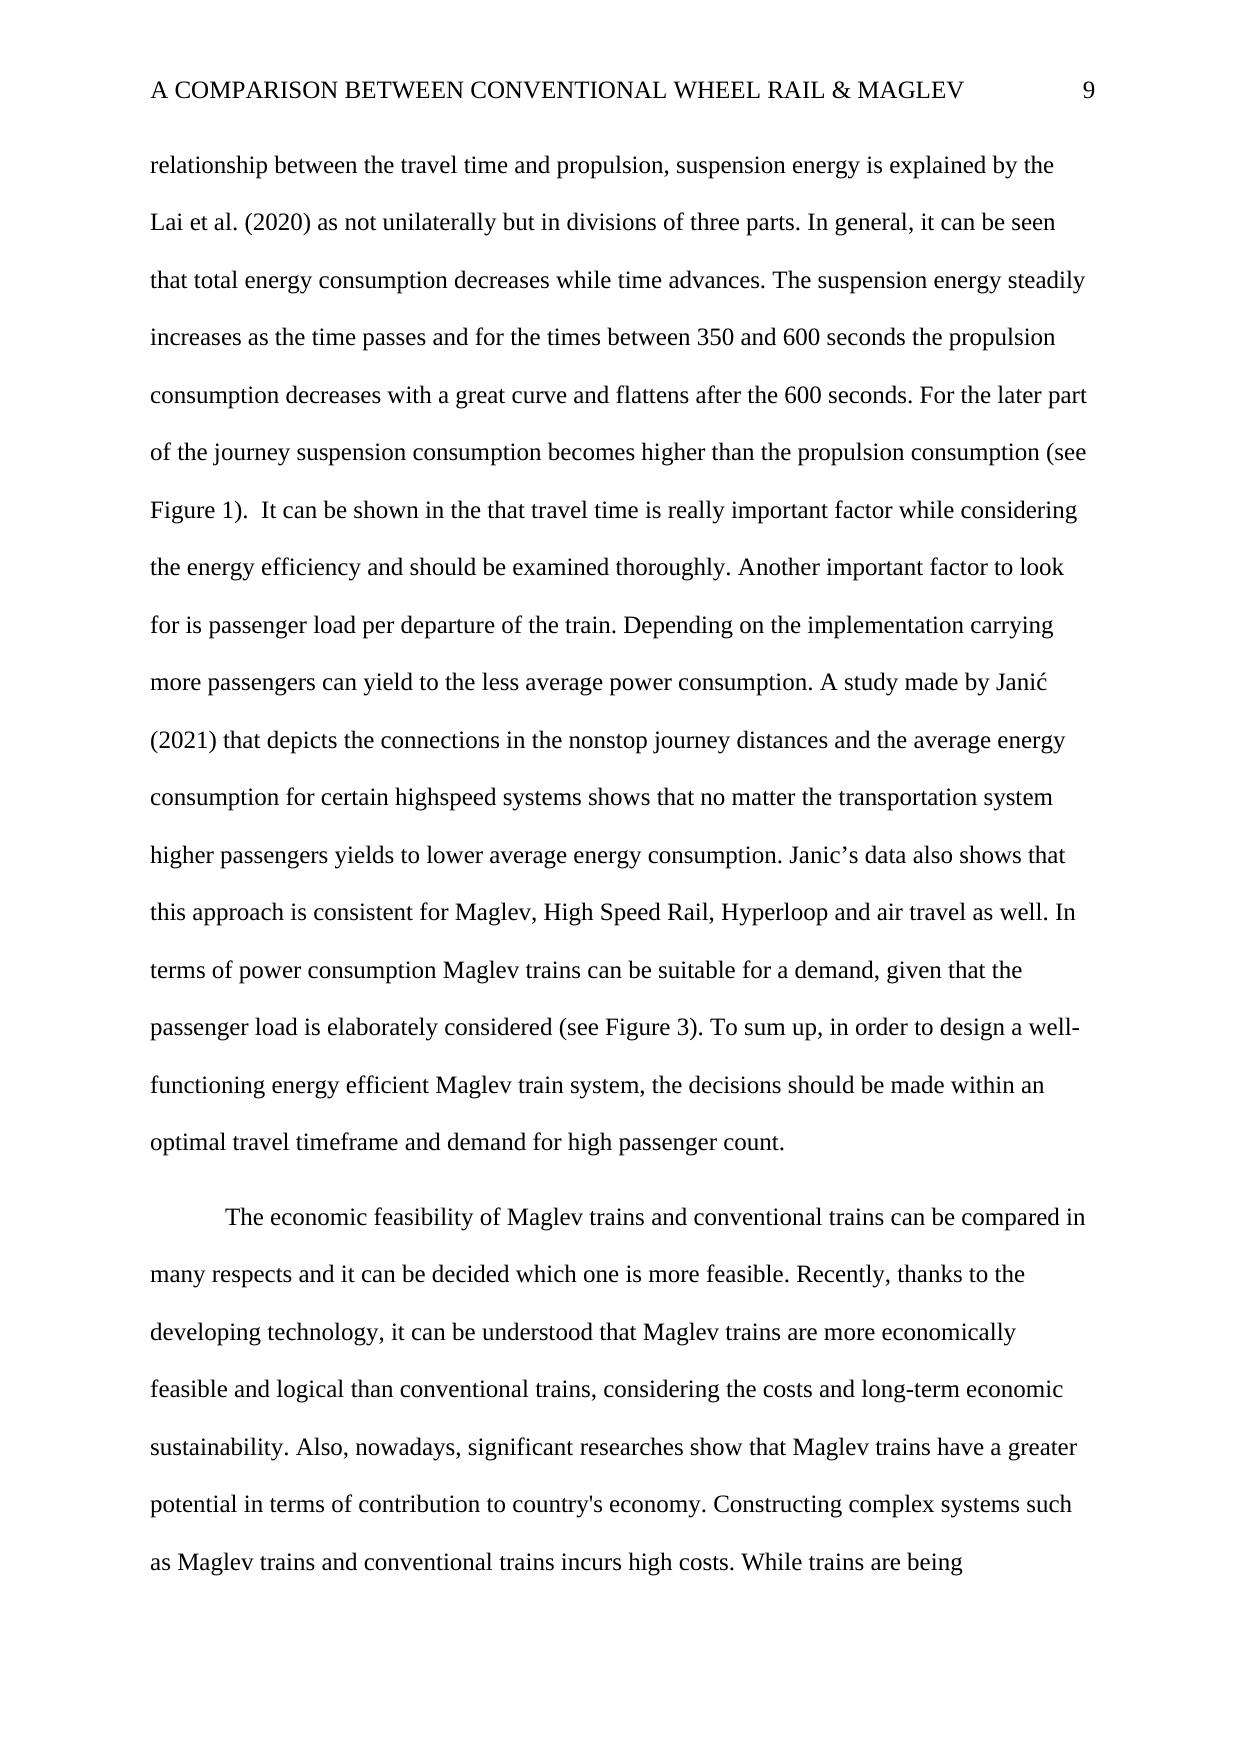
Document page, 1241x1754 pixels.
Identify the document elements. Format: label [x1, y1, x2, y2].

text [150, 150, 1090, 1156]
text [150, 1202, 1090, 1575]
